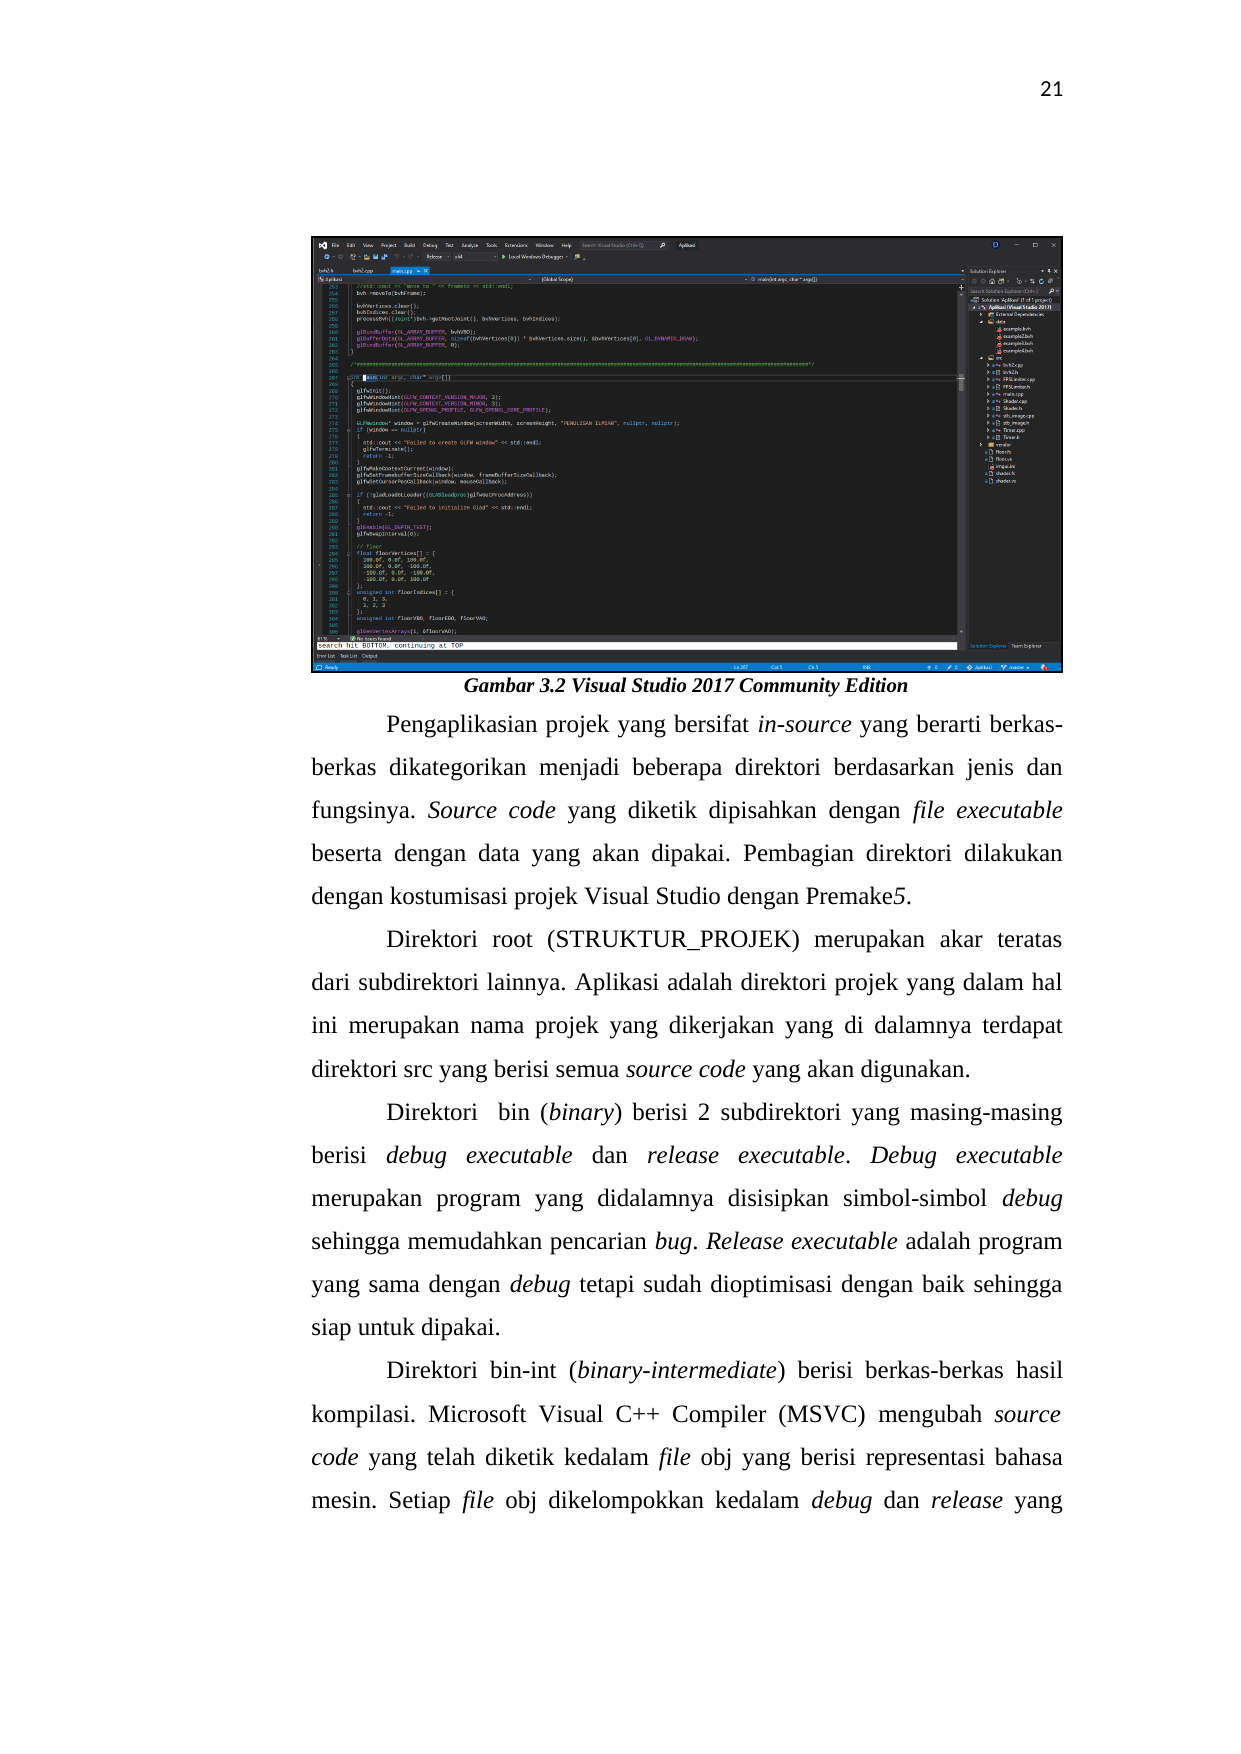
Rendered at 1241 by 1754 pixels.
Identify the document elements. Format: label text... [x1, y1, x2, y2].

text Gambar 3.2 Visual Studio 2017 Community Edition [311, 673, 1063, 697]
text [311, 1356, 1063, 1514]
text Direktori bin (binary) berisi 2 subdirektori yang masing-masing berisi debug executable dan release executable. Debug executable merupakan program yang didalamnya disisipkan simbol-simbol debug sehingga memudahkan pencarian bug. Release executable adalah program yang sama dengan debug tetapi sudah dioptimisasi dengan baik sehingga siap untuk dipakai. [311, 1097, 1063, 1341]
picture [313, 238, 1061, 671]
text Pengaplikasian projek yang bersifat in-source yang berarti berkas-berkas dikategorikan menjadi beberapa direktori berdasarkan jenis dan fungsinya. Source code yang diketik dipisahkan dengan file executable beserta dengan data yang akan dipakai. Pembagian direktori dilakukan dengan kostumisasi projek Visual Studio dengan Premake5. [311, 709, 1063, 910]
text Direktori root (STRUKTUR_PROJEK) merupakan akar teratas dari subdirektori lainnya. Aplikasi adalah direktori projek yang dalam hal ini merupakan nama projek yang dikerjakan yang di dalamnya terdapat direktori src yang berisi semua source code yang akan digunakan. [311, 924, 1063, 1082]
